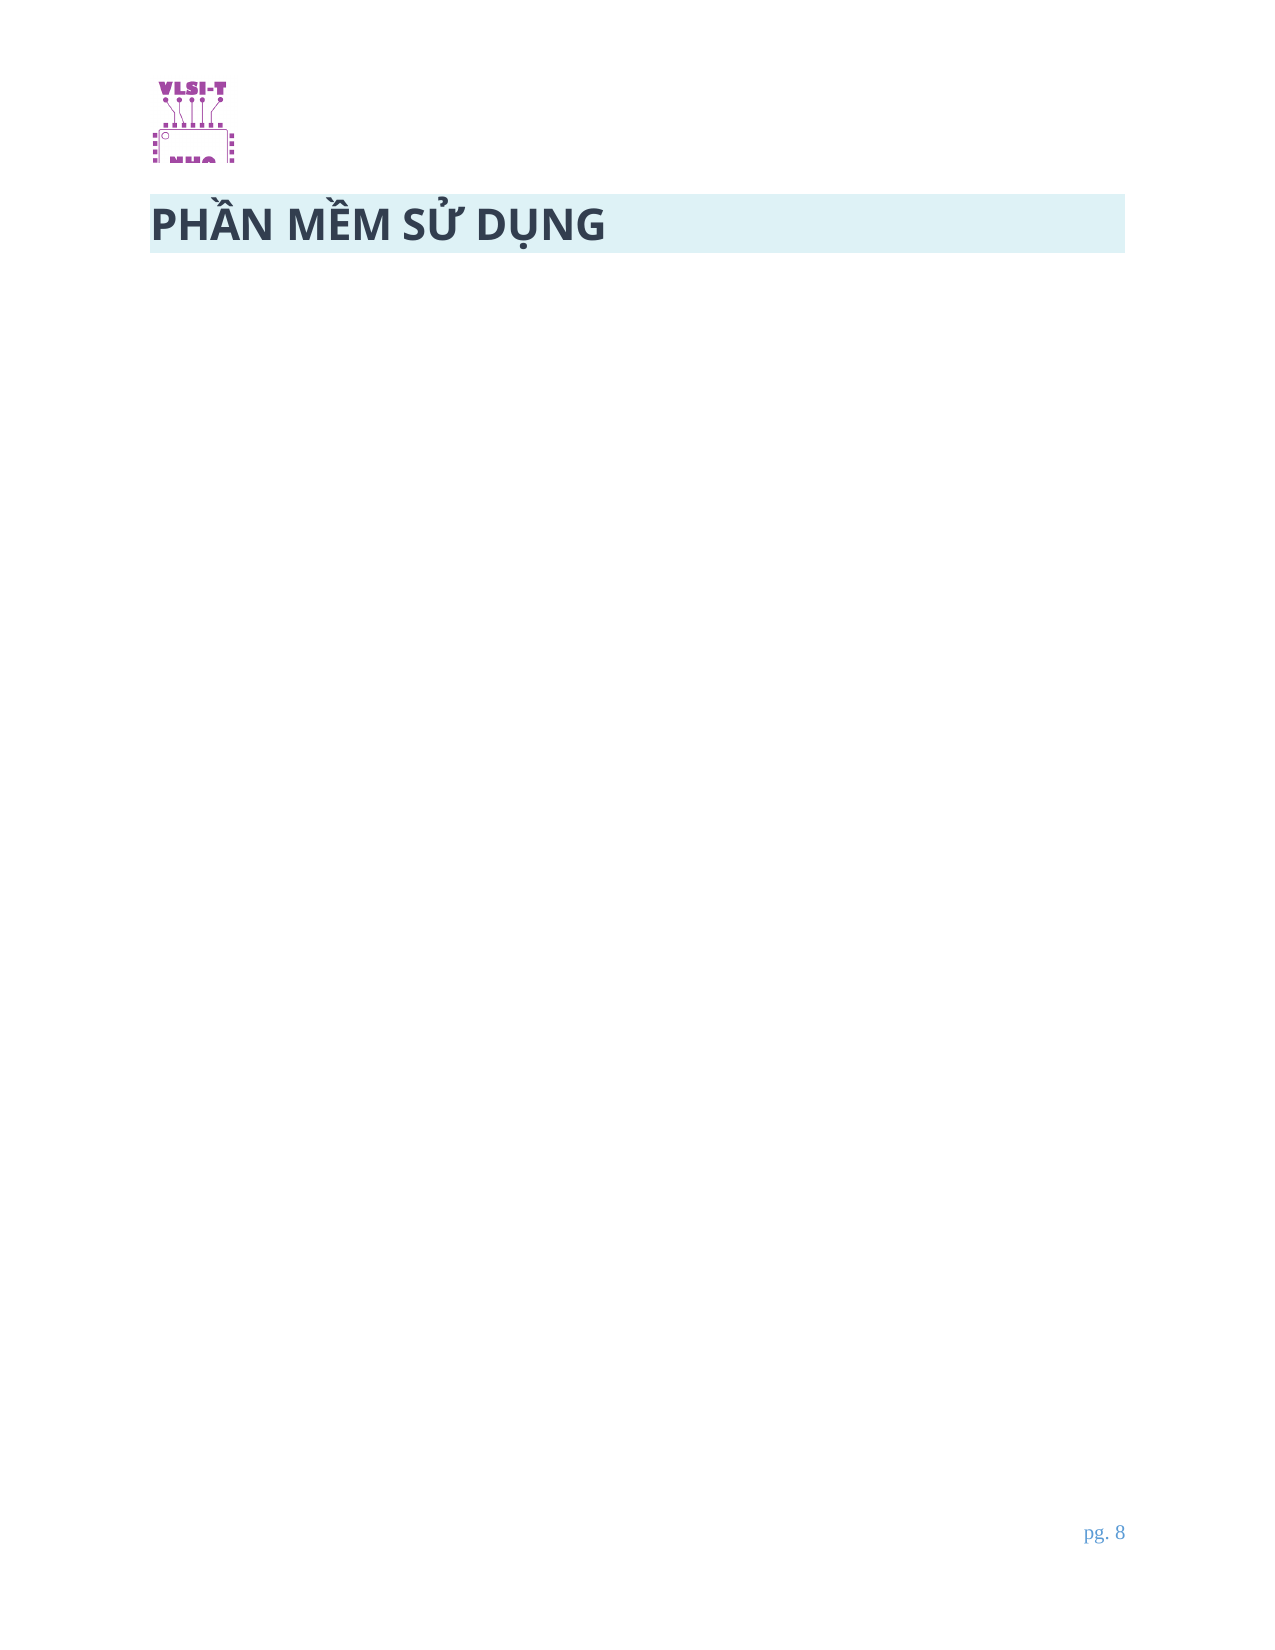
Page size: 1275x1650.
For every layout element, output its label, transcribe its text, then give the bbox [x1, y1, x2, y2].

title PHẦN MỀM SỬ DỤNG [150, 194, 1125, 253]
picture [150, 75, 238, 163]
